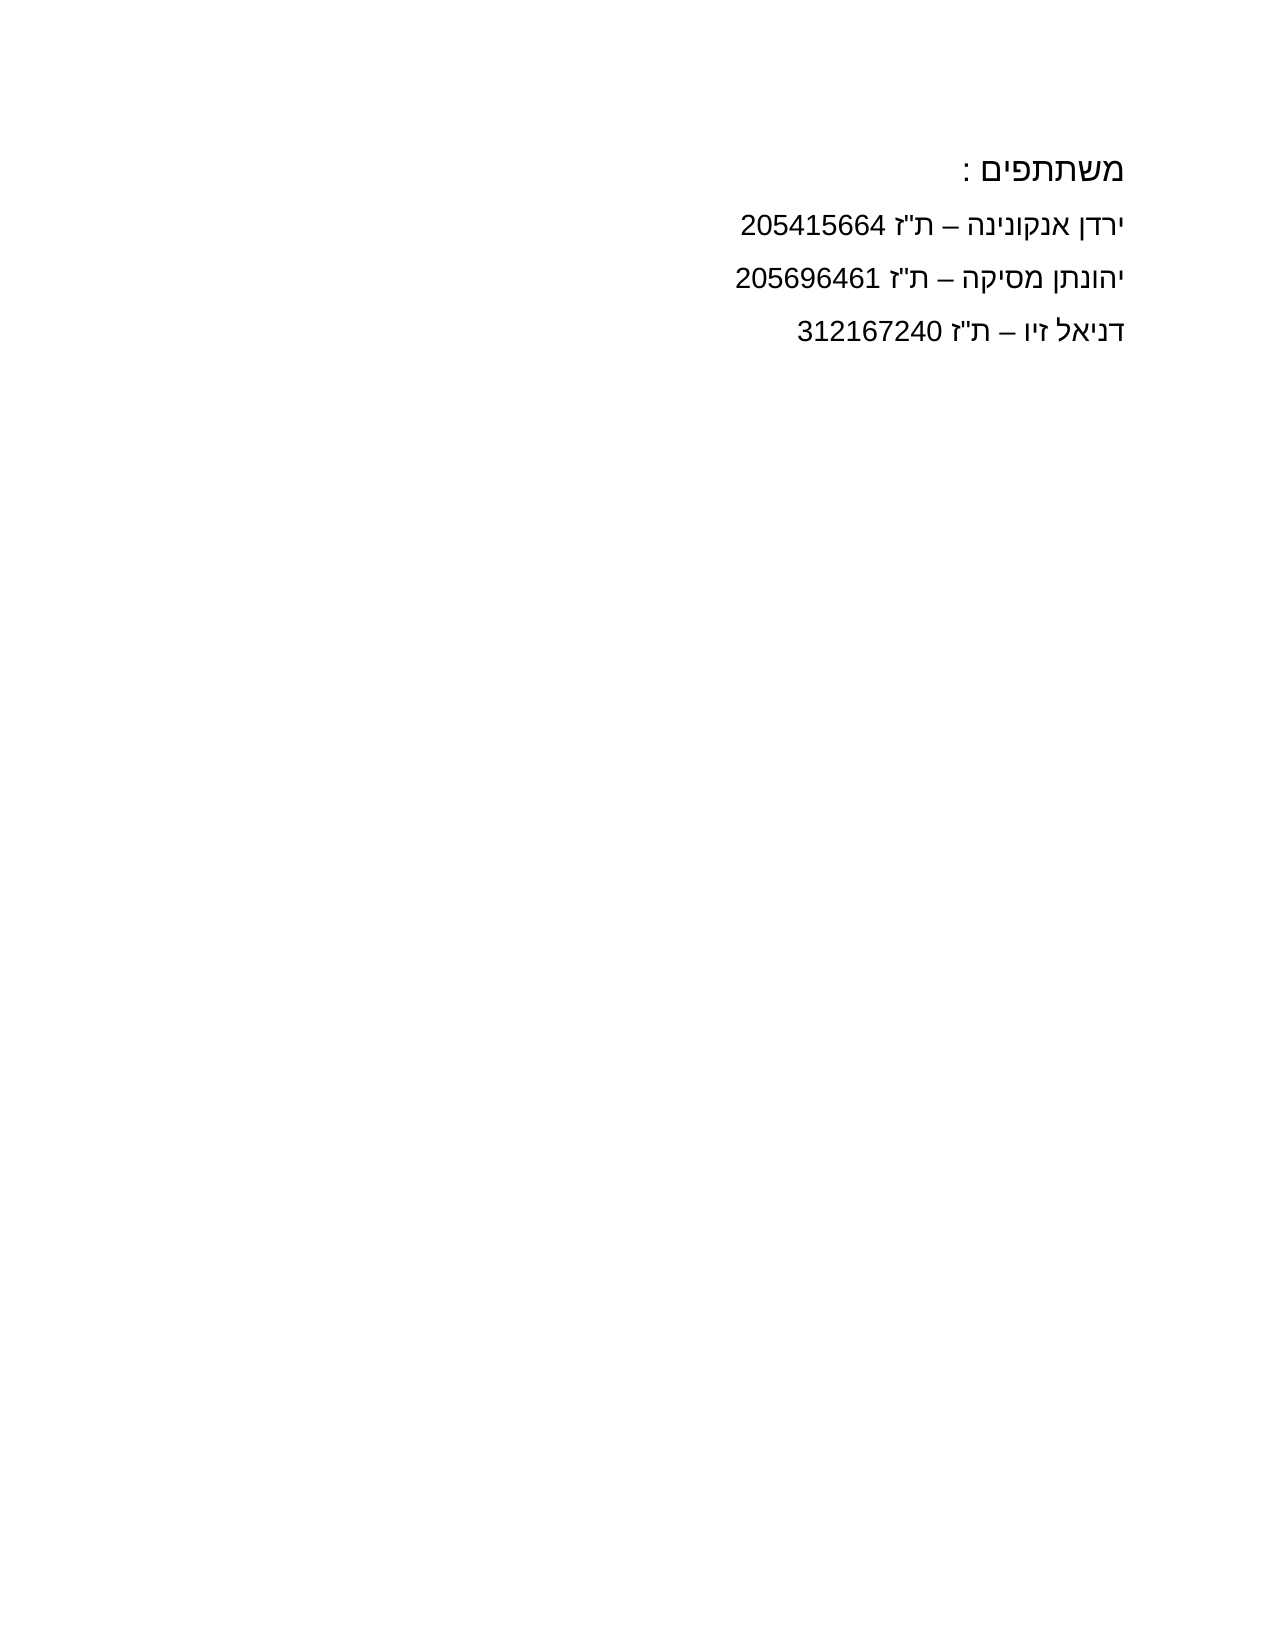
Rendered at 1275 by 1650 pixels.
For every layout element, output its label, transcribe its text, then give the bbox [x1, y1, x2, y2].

text דניאל זיו – ת"ז 312167240 [150, 314, 1125, 347]
text משתתפים : [150, 150, 1125, 188]
text ירדן אנקונינה – ת"ז 205415664 [150, 208, 1125, 242]
text יהונתן מסיקה – ת"ז 205696461 [150, 261, 1125, 294]
